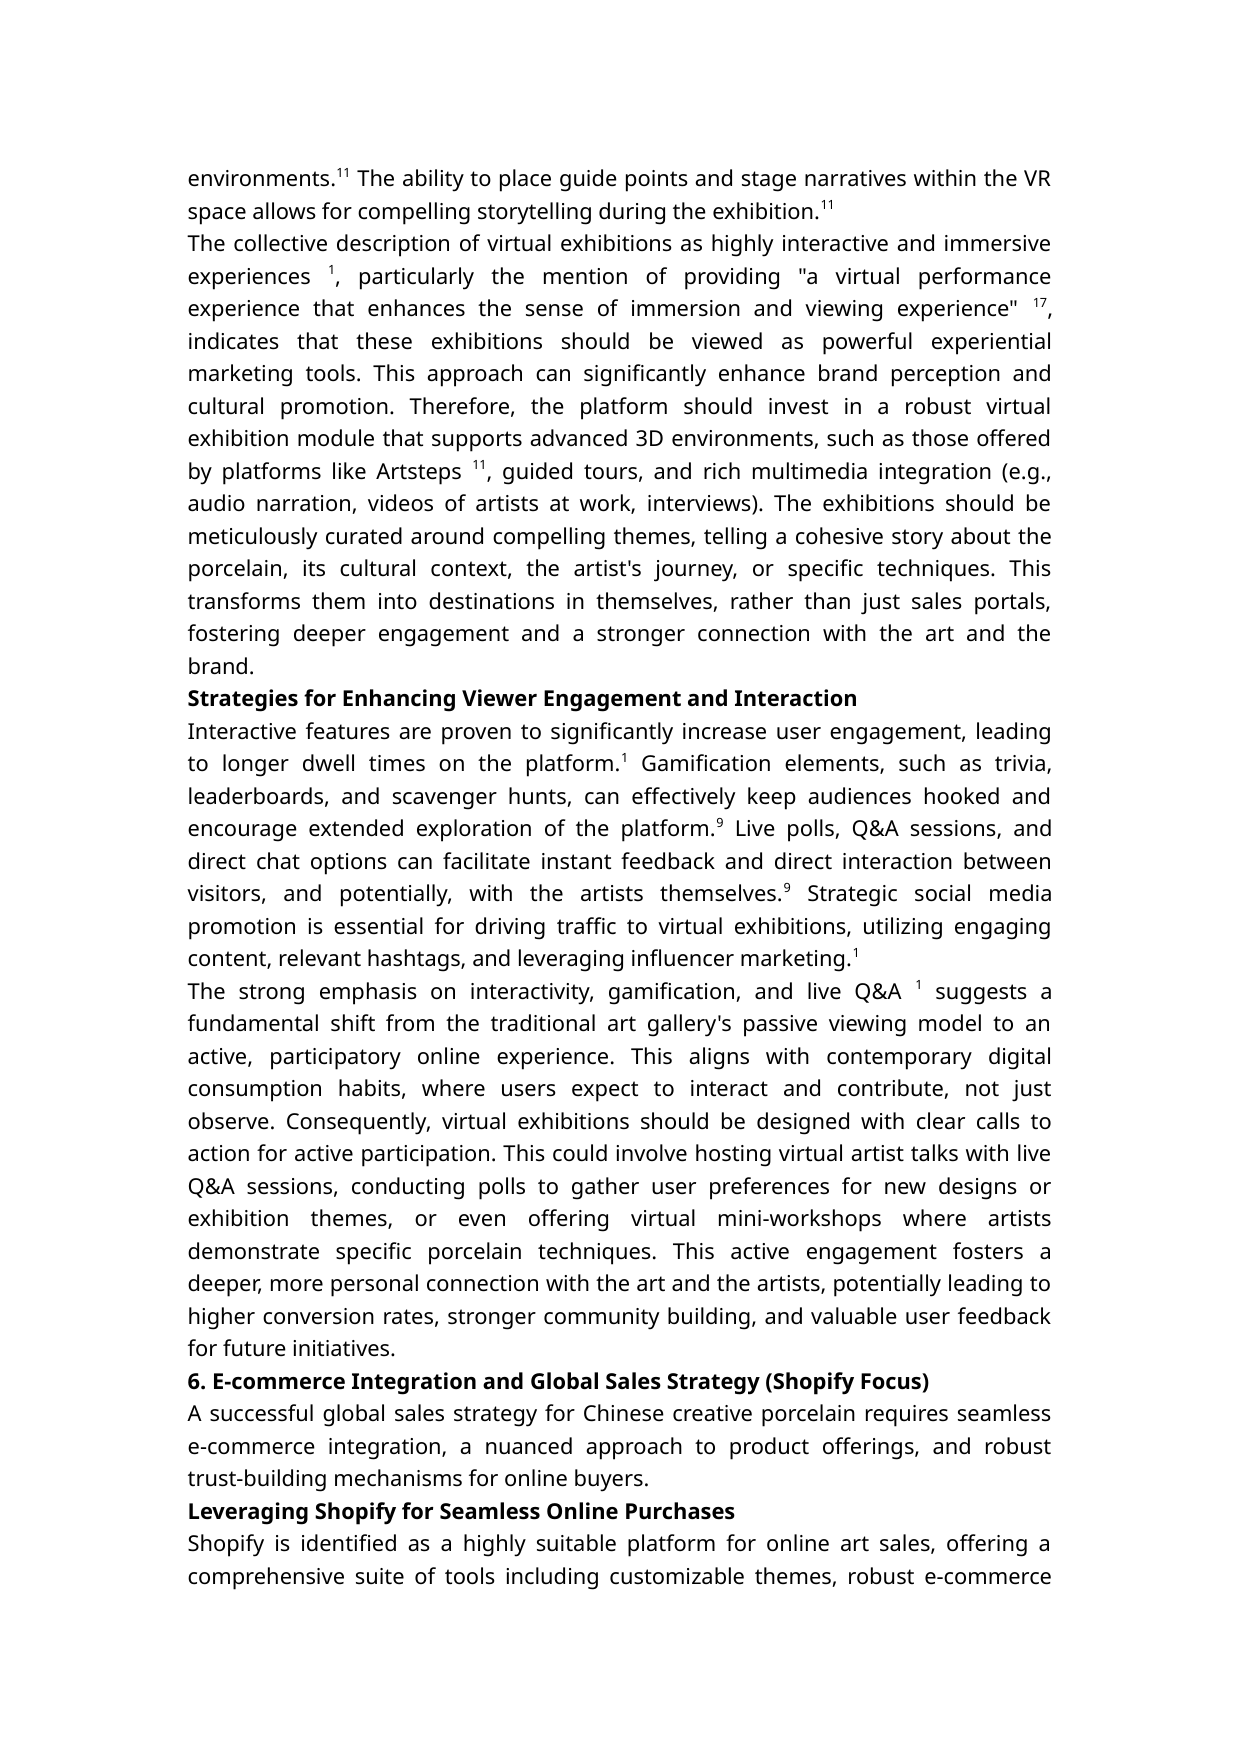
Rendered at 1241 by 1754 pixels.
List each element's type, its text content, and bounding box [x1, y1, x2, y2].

text The strong emphasis on interactivity, gamification, and live Q&A 1 suggests a fundamental shift from the traditional art gallery's passive viewing model to an active, participatory online experience. This aligns with contemporary digital consumption habits, where users expect to interact and contribute, not just observe. Consequently, virtual exhibitions should be designed with clear calls to action for active participation. This could involve hosting virtual artist talks with live Q&A sessions, conducting polls to gather user preferences for new designs or exhibition themes, or even offering virtual mini-workshops where artists demonstrate specific porcelain techniques. This active engagement fosters a deeper, more personal connection with the art and the artists, potentially leading to higher conversion rates, stronger community building, and valuable user feedback for future initiatives. [187, 974, 1053, 1364]
text 6. E-commerce Integration and Global Sales Strategy (Shopify Focus) [187, 1364, 1053, 1397]
text The collective description of virtual exhibitions as highly interactive and immersive experiences 1, particularly the mention of providing "a virtual performance experience that enhances the sense of immersion and viewing experience" 17, indicates that these exhibitions should be viewed as powerful experiential marketing tools. This approach can significantly enhance brand perception and cultural promotion. Therefore, the platform should invest in a robust virtual exhibition module that supports advanced 3D environments, such as those offered by platforms like Artsteps 11, guided tours, and rich multimedia integration (e.g., audio narration, videos of artists at work, interviews). The exhibitions should be meticulously curated around compelling themes, telling a cohesive story about the porcelain, its cultural context, the artist's journey, or specific techniques. This transforms them into destinations in themselves, rather than just sales portals, fostering deeper engagement and a stronger connection with the art and the brand. [187, 227, 1053, 682]
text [187, 1527, 1053, 1592]
text Interactive features are proven to significantly increase user engagement, leading to longer dwell times on the platform.1 Gamification elements, such as trivia, leaderboards, and scavenger hunts, can effectively keep audiences hooked and encourage extended exploration of the platform.9 Live polls, Q&A sessions, and direct chat options can facilitate instant feedback and direct interaction between visitors, and potentially, with the artists themselves.9 Strategic social media promotion is essential for driving traffic to virtual exhibitions, utilizing engaging content, relevant hashtags, and leveraging influencer marketing.1 [187, 714, 1053, 974]
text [187, 162, 1053, 227]
text A successful global sales strategy for Chinese creative porcelain requires seamless e-commerce integration, a nuanced approach to product offerings, and robust trust-building mechanisms for online buyers. [187, 1397, 1053, 1494]
text Strategies for Enhancing Viewer Engagement and Interaction [187, 682, 1053, 714]
text Leveraging Shopify for Seamless Online Purchases [187, 1494, 1053, 1527]
